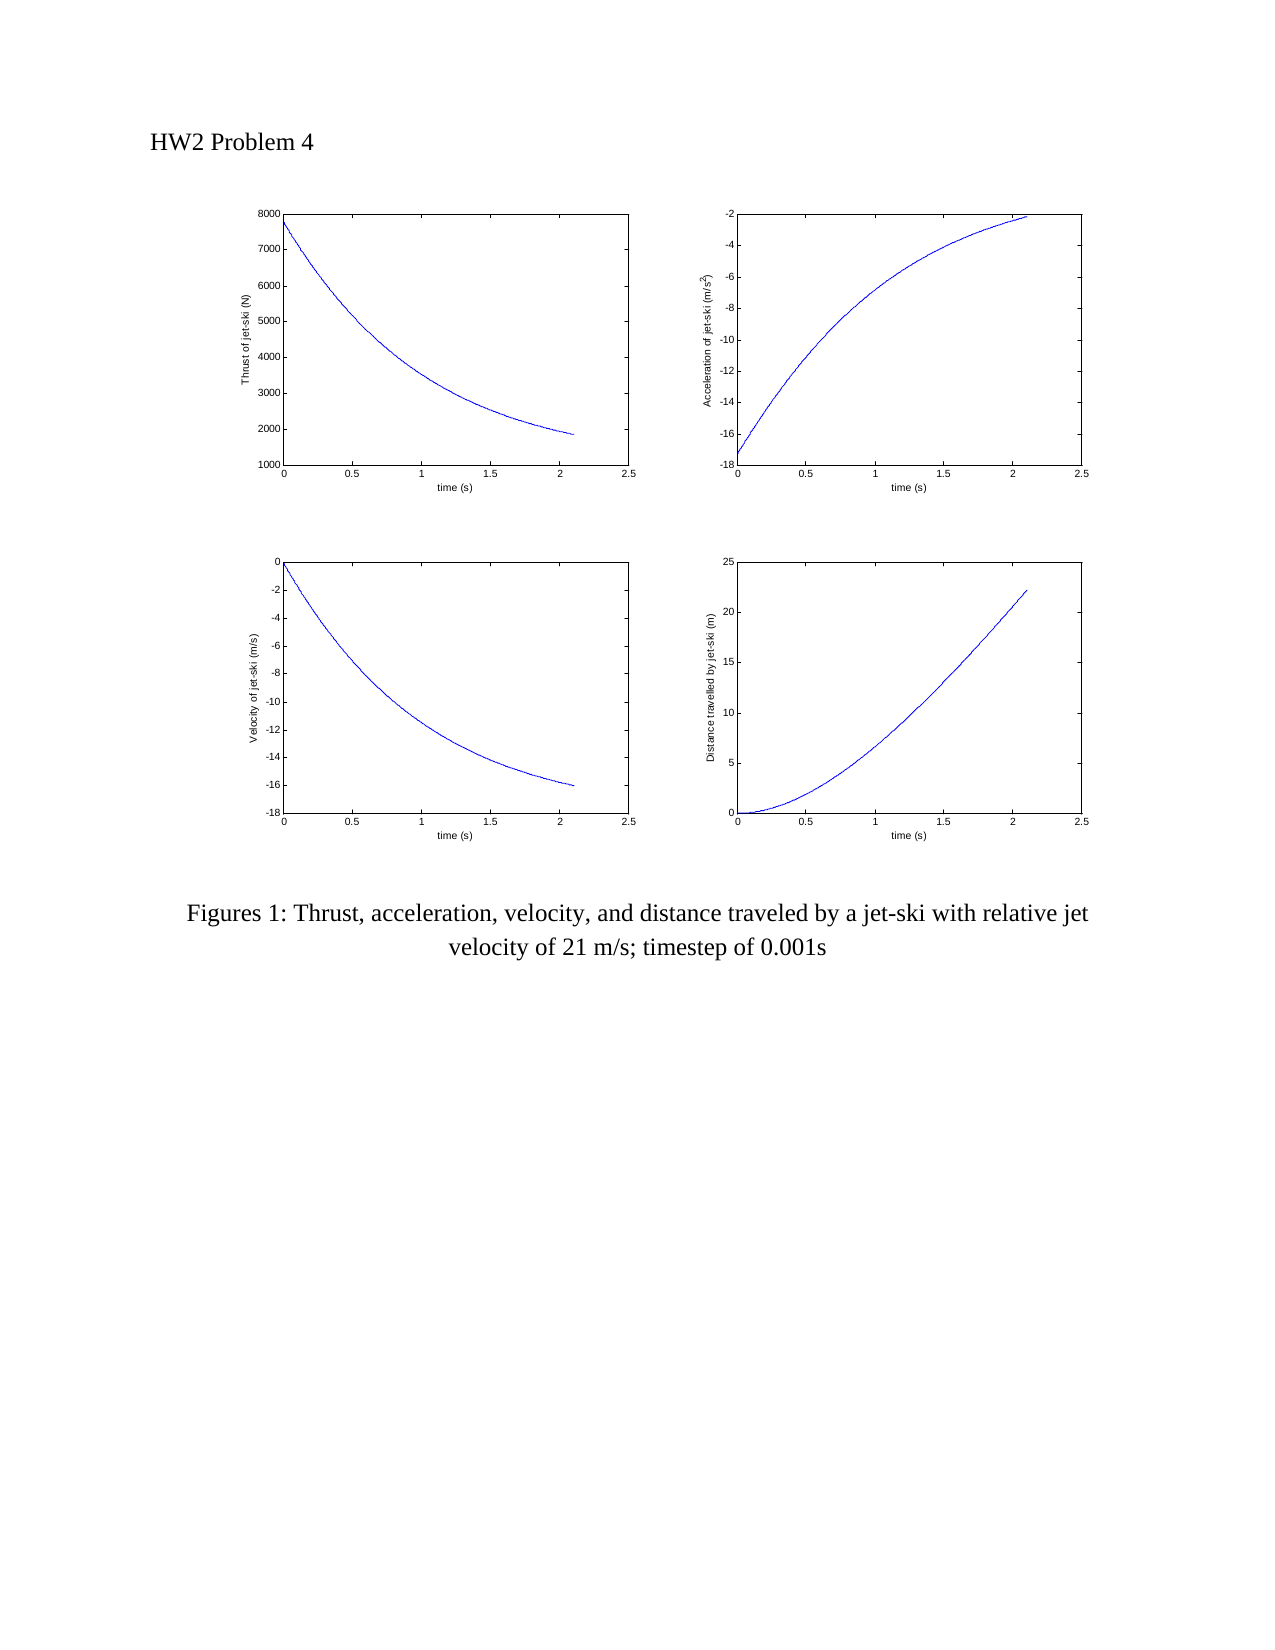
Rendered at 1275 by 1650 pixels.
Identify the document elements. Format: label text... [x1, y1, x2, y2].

text Figures 1: Thrust, acceleration, velocity, and distance traveled by a jet-ski with relative jet velocity of 21 m/s; timestep of 0.001s [150, 898, 1125, 960]
text HW2 Problem 4 [150, 127, 1125, 156]
